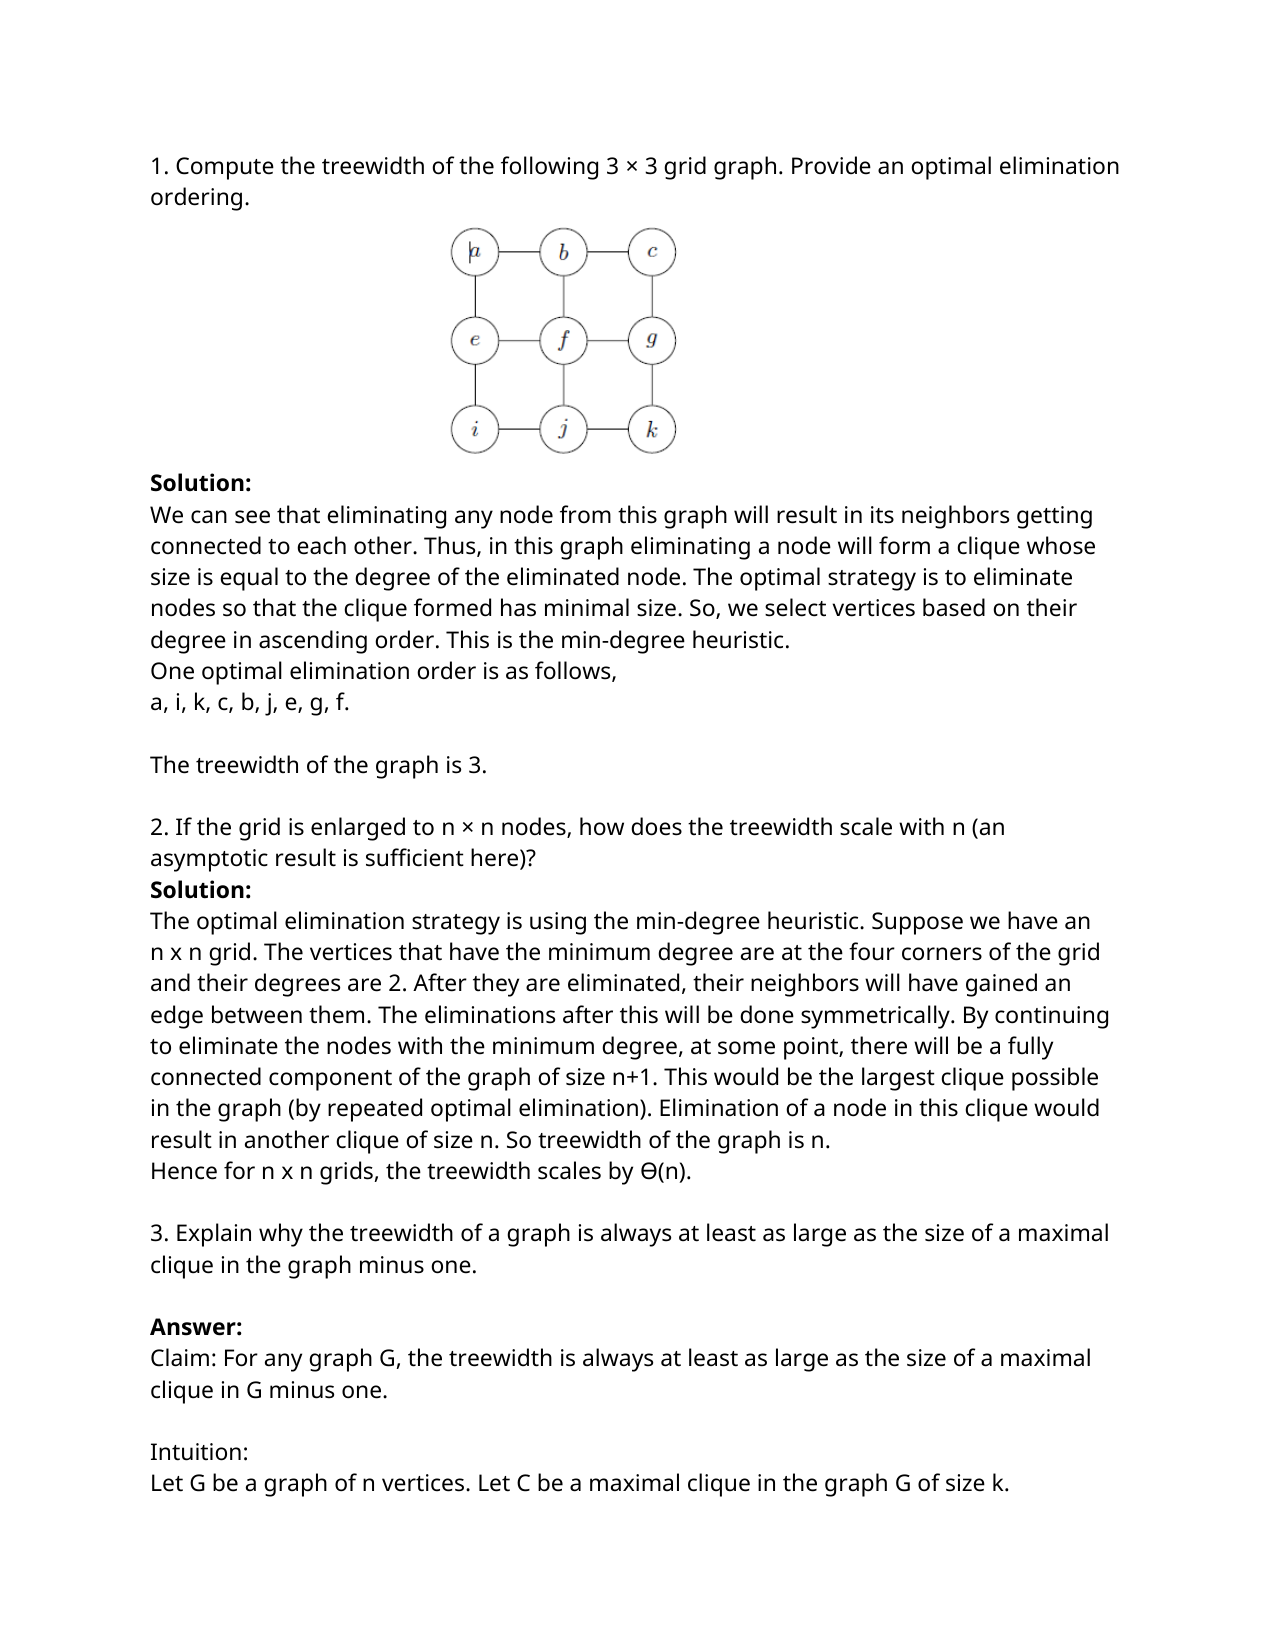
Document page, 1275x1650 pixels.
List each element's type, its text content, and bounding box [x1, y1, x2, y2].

text Solution: [150, 873, 1125, 905]
text One optimal elimination order is as follows, [150, 655, 1125, 686]
text The optimal elimination strategy is using the min-degree heuristic. Suppose we have an [150, 905, 1125, 936]
text n x n grid. The vertices that have the minimum degree are at the four corners of the grid and their degrees are 2. After they are eliminated, their neighbors will have gained an edge between them. The eliminations after this will be done symmetrically. By continuing to eliminate the nodes with the minimum degree, at some point, there will be a fully connected component of the graph of size n+1. This would be the largest clique possible in the graph (by repeated optimal elimination). Elimination of a node in this clique would result in another clique of size n. So treewidth of the graph is n. [150, 936, 1125, 1155]
text 2. If the grid is enlarged to n × n nodes, how does the treewidth scale with n (an asymptotic result is sufficient here)? [150, 811, 1125, 873]
text We can see that eliminating any node from this graph will result in its neighbors getting connected to each other. Thus, in this graph eliminating a node will form a clique whose size is equal to the degree of the eliminated node. The optimal strategy is to eliminate nodes so that the clique formed has minimal size. So, we select vertices based on their degree in ascending order. This is the min-degree heuristic. [150, 498, 1125, 655]
text Let G be a graph of n vertices. Let C be a maximal clique in the graph G of size k. [150, 1467, 1125, 1498]
text 3. Explain why the treewidth of a graph is always at least as large as the size of a maximal [150, 1217, 1125, 1248]
text a, i, k, c, b, j, e, g, f. [150, 686, 1125, 717]
text 1. Compute the treewidth of the following 3 × 3 grid graph. Provide an optimal elimination [150, 150, 1125, 181]
picture [406, 224, 711, 468]
text Intuition: [150, 1436, 1125, 1467]
text The treewidth of the graph is 3. [150, 748, 1125, 780]
text clique in the graph minus one. [150, 1248, 1125, 1280]
text Claim: For any graph G, the treewidth is always at least as large as the size of a maximal clique in G minus one. [150, 1342, 1125, 1405]
text Answer: [150, 1311, 1125, 1342]
text Hence for n x n grids, the treewidth scales by Ө(n). [150, 1155, 1125, 1186]
text ordering. [150, 181, 1125, 212]
